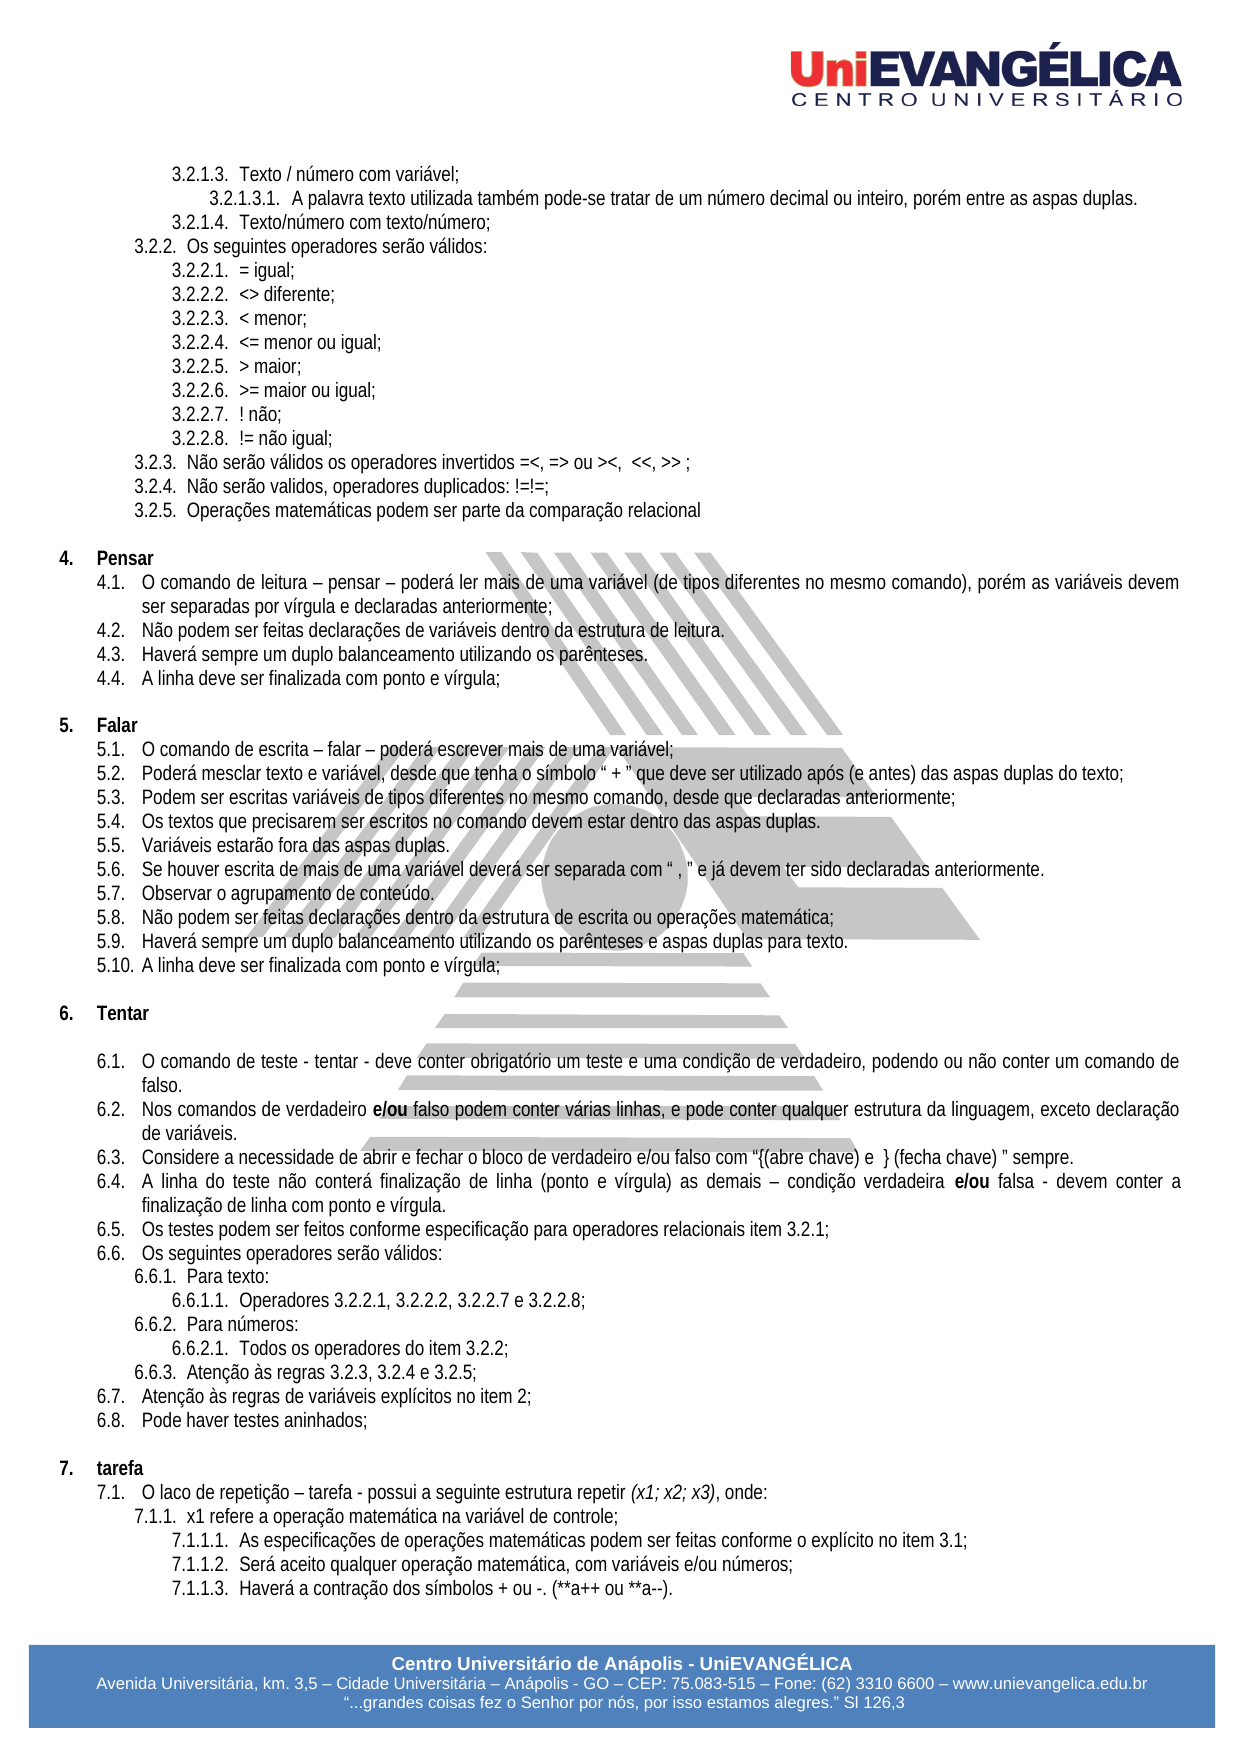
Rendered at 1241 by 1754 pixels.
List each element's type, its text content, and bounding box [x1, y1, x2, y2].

list Os textos que precisarem ser escritos no comando devem estar dentro das aspas duplas. [97, 809, 1181, 833]
list >= maior ou igual; [172, 378, 1181, 402]
list Podem ser escritas variáveis de tipos diferentes no mesmo comando, desde que declaradas anteriormente; [97, 785, 1181, 809]
list O comando de leitura – pensar – poderá ler mais de uma variável (de tipos diferentes no mesmo comando), porém as variáveis devem ser separadas por vírgula e declaradas anteriormente; [97, 570, 1181, 618]
list Observar o agrupamento de conteúdo. [97, 881, 1181, 905]
list Variáveis estarão fora das aspas duplas. [97, 833, 1181, 857]
list Operadores 3.2.2.1, 3.2.2.2, 3.2.2.7 e 3.2.2.8; [172, 1288, 1181, 1312]
list > maior; [172, 354, 1181, 378]
list Os seguintes operadores serão válidos: [97, 1241, 1181, 1264]
list Não serão válidos os operadores invertidos =<, => ou ><, <<, >> ; [134, 450, 1181, 474]
list Se houver escrita de mais de uma variável deverá ser separada com “ , ” e já devem ter sido declaradas anteriormente. [97, 857, 1181, 881]
list Todos os operadores do item 3.2.2; [172, 1336, 1181, 1360]
list Os seguintes operadores serão válidos: [134, 234, 1181, 258]
list Atenção às regras 3.2.3, 3.2.4 e 3.2.5; [134, 1360, 1181, 1384]
list Considere a necessidade de abrir e fechar o bloco de verdadeiro e/ou falso com “{(abre chave) e } (fecha chave) ” sempre. [97, 1145, 1181, 1169]
list Poderá mesclar texto e variável, desde que tenha o símbolo “ + ” que deve ser utilizado após (e antes) das aspas duplas do texto; [97, 761, 1181, 785]
list As especificações de operações matemáticas podem ser feitas conforme o explícito no item 3.1; [172, 1528, 1181, 1552]
list = igual; [172, 258, 1181, 282]
list <> diferente; [172, 282, 1181, 306]
list Atenção às regras de variáveis explícitos no item 2; [97, 1384, 1181, 1408]
list Não podem ser feitas declarações de variáveis dentro da estrutura de leitura. [97, 618, 1181, 642]
list A linha deve ser finalizada com ponto e vírgula; [97, 666, 1181, 689]
list Texto / número com variável; [172, 162, 1181, 186]
list Para números: [134, 1312, 1181, 1336]
list <= menor ou igual; [172, 330, 1181, 354]
list A linha deve ser finalizada com ponto e vírgula; [97, 953, 1181, 977]
list Nos comandos de verdadeiro e/ou falso podem conter várias linhas, e pode conter qualquer estrutura da linguagem, exceto declaração de variáveis. [97, 1097, 1181, 1145]
list O comando de teste - tentar - deve conter obrigatório um teste e uma condição de verdadeiro, podendo ou não conter um comando de falso. [97, 1049, 1181, 1097]
list O comando de escrita – falar – poderá escrever mais de uma variável; [97, 737, 1181, 761]
list Pensar [59, 546, 1181, 570]
list ! não; [172, 402, 1181, 426]
list Não serão validos, operadores duplicados: !=!=; [134, 474, 1181, 498]
list O laco de repetição – tarefa - possui a seguinte estrutura repetir (x1; x2; x3), onde: [97, 1480, 1181, 1504]
list A linha do teste não conterá finalização de linha (ponto e vírgula) as demais – condição verdadeira e/ou falsa - devem conter a finalização de linha com ponto e vírgula. [97, 1169, 1181, 1217]
list Operações matemáticas podem ser parte da comparação relacional [134, 498, 1181, 522]
list Tentar [59, 1001, 1181, 1025]
list Texto/número com texto/número; [172, 210, 1181, 234]
list tarefa [59, 1456, 1181, 1480]
list A palavra texto utilizada também pode-se tratar de um número decimal ou inteiro, porém entre as aspas duplas. [209, 186, 1181, 210]
list Será aceito qualquer operação matemática, com variáveis e/ou números; [172, 1552, 1181, 1576]
list Falar [59, 713, 1181, 737]
list Haverá sempre um duplo balanceamento utilizando os parênteses. [97, 642, 1181, 666]
picture [790, 42, 1182, 106]
list != não igual; [172, 426, 1181, 450]
list Os testes podem ser feitos conforme especificação para operadores relacionais item 3.2.1; [97, 1217, 1181, 1241]
list Pode haver testes aninhados; [97, 1408, 1181, 1432]
list Haverá a contração dos símbolos + ou -. (**a++ ou **a--). [172, 1576, 1181, 1600]
list x1 refere a operação matemática na variável de controle; [134, 1504, 1181, 1528]
list Haverá sempre um duplo balanceamento utilizando os parênteses e aspas duplas para texto. [97, 929, 1181, 953]
list < menor; [172, 306, 1181, 330]
list Para texto: [134, 1264, 1181, 1288]
list Não podem ser feitas declarações dentro da estrutura de escrita ou operações matemática; [97, 905, 1181, 929]
